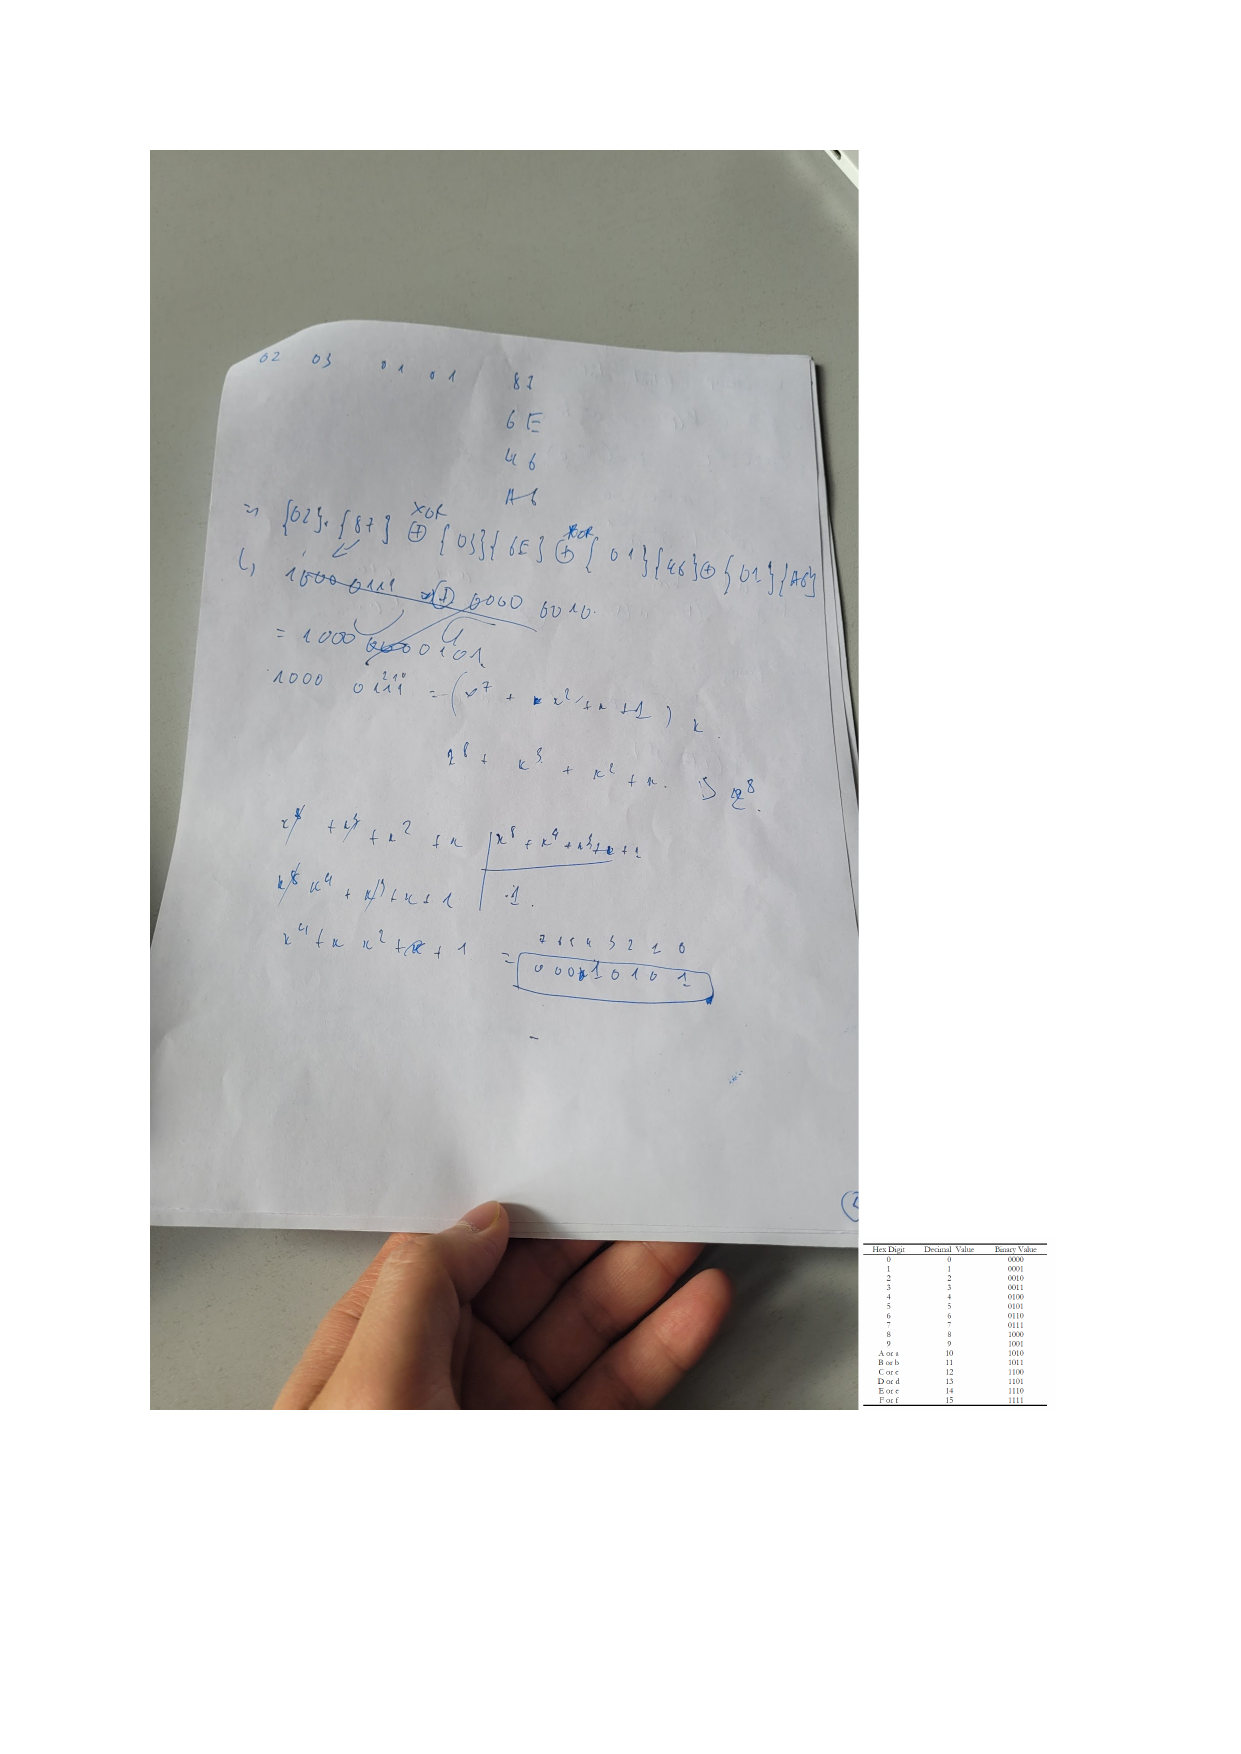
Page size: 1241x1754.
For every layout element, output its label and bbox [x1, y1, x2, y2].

picture [150, 150, 1056, 1410]
